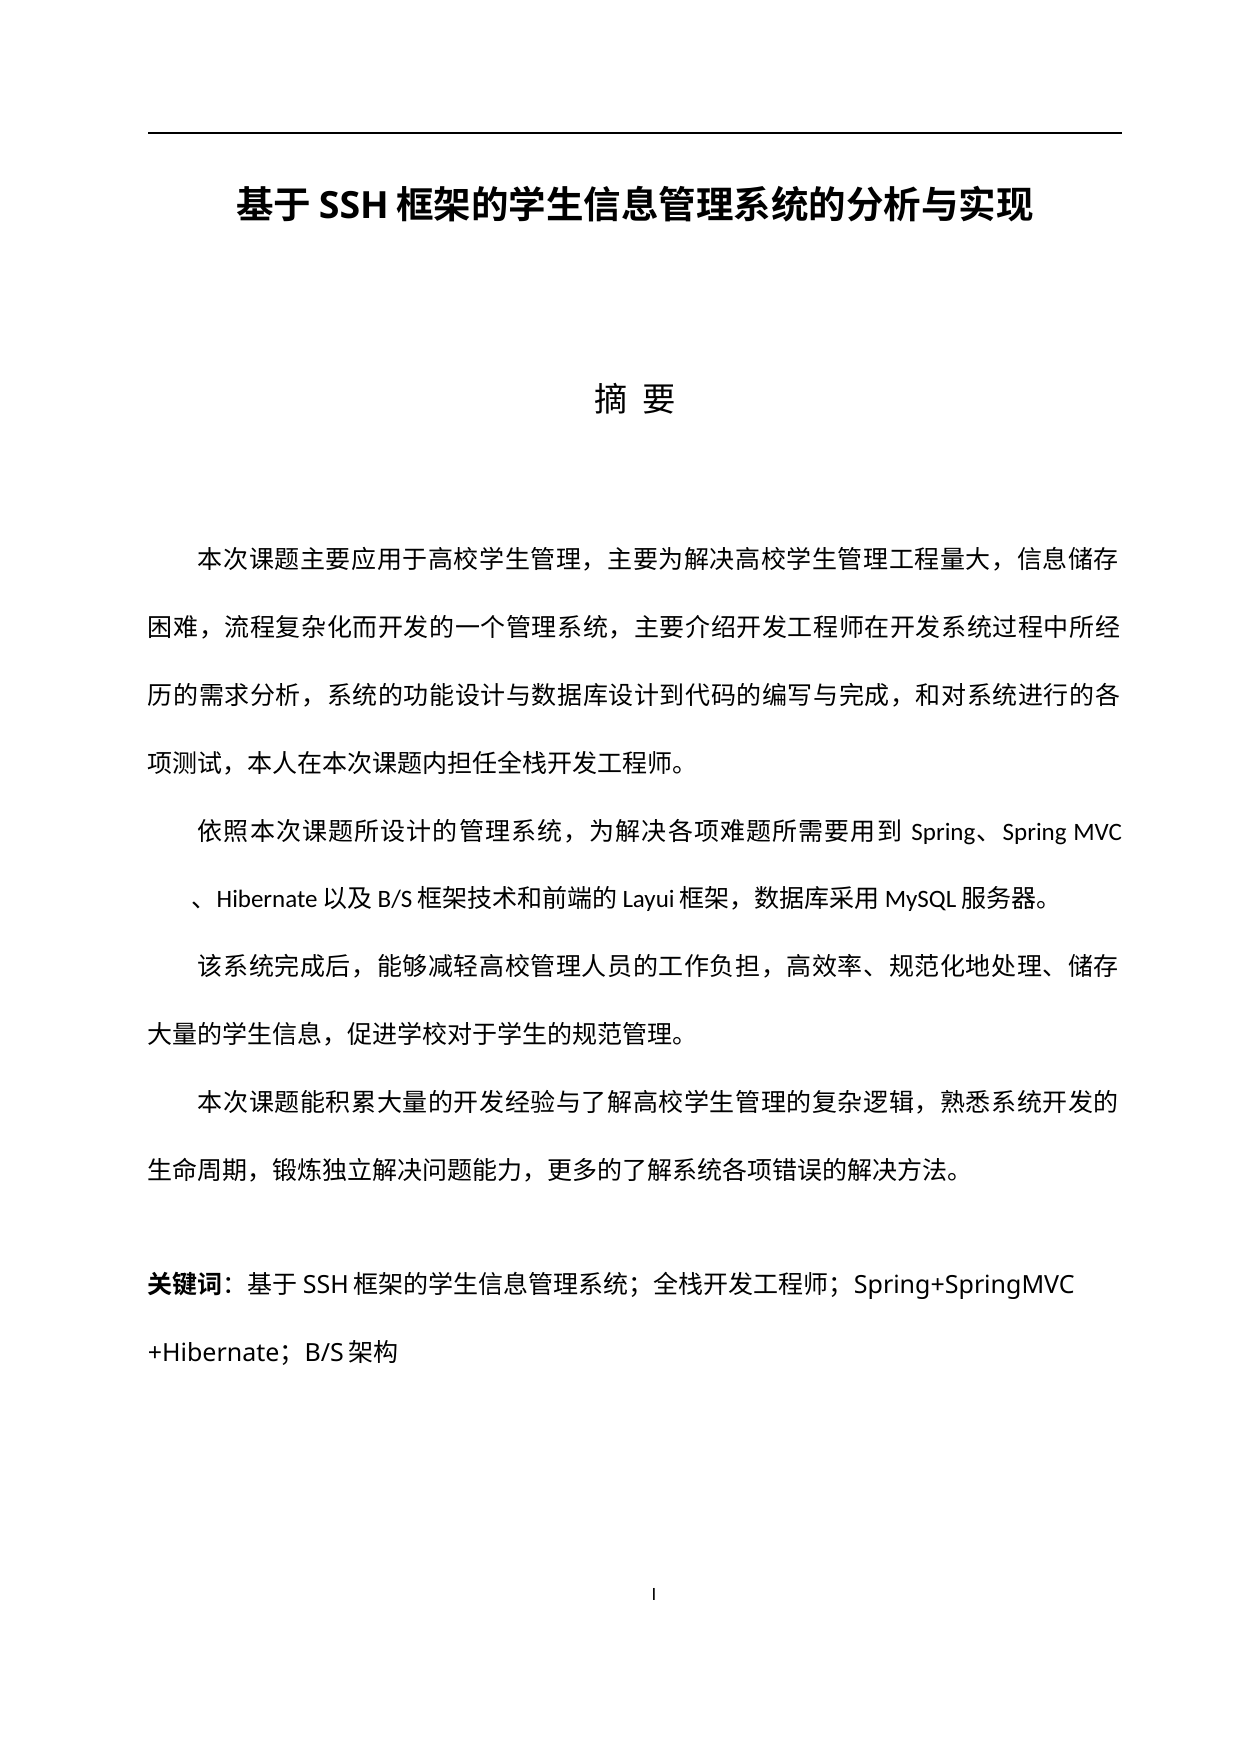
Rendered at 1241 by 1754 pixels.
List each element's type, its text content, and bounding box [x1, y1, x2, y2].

text 依照本次课题所设计的管理系统，为解决各项难题所需要用到Spring、Spring MVC 、Hibernate以及B/S框架技术和前端的Layui框架，数据库采用MySQL服务器。 [148, 795, 1122, 931]
text 基于SSH框架的学生信息管理系统的分析与实现 [148, 168, 1122, 236]
text 关键词：基于SSH框架的学生信息管理系统；全栈开发工程师；Spring+SpringMVC +Hibernate；B/S架构 [148, 1249, 1122, 1385]
text 该系统完成后，能够减轻高校管理人员的工作负担，高效率、规范化地处理、储存大量的学生信息，促进学校对于学生的规范管理。 [148, 931, 1122, 1067]
title 摘 要 [148, 363, 1122, 431]
text 本次课题主要应用于高校学生管理，主要为解决高校学生管理工程量大，信息储存困难，流程复杂化而开发的一个管理系统，主要介绍开发工程师在开发系统过程中所经历的需求分析，系统的功能设计与数据库设计到代码的编写与完成，和对系统进行的各项测试，本人在本次课题内担任全栈开发工程师。 [148, 523, 1122, 795]
text 本次课题能积累大量的开发经验与了解高校学生管理的复杂逻辑，熟悉系统开发的生命周期，锻炼独立解决问题能力，更多的了解系统各项错误的解决方法。 [148, 1067, 1122, 1203]
